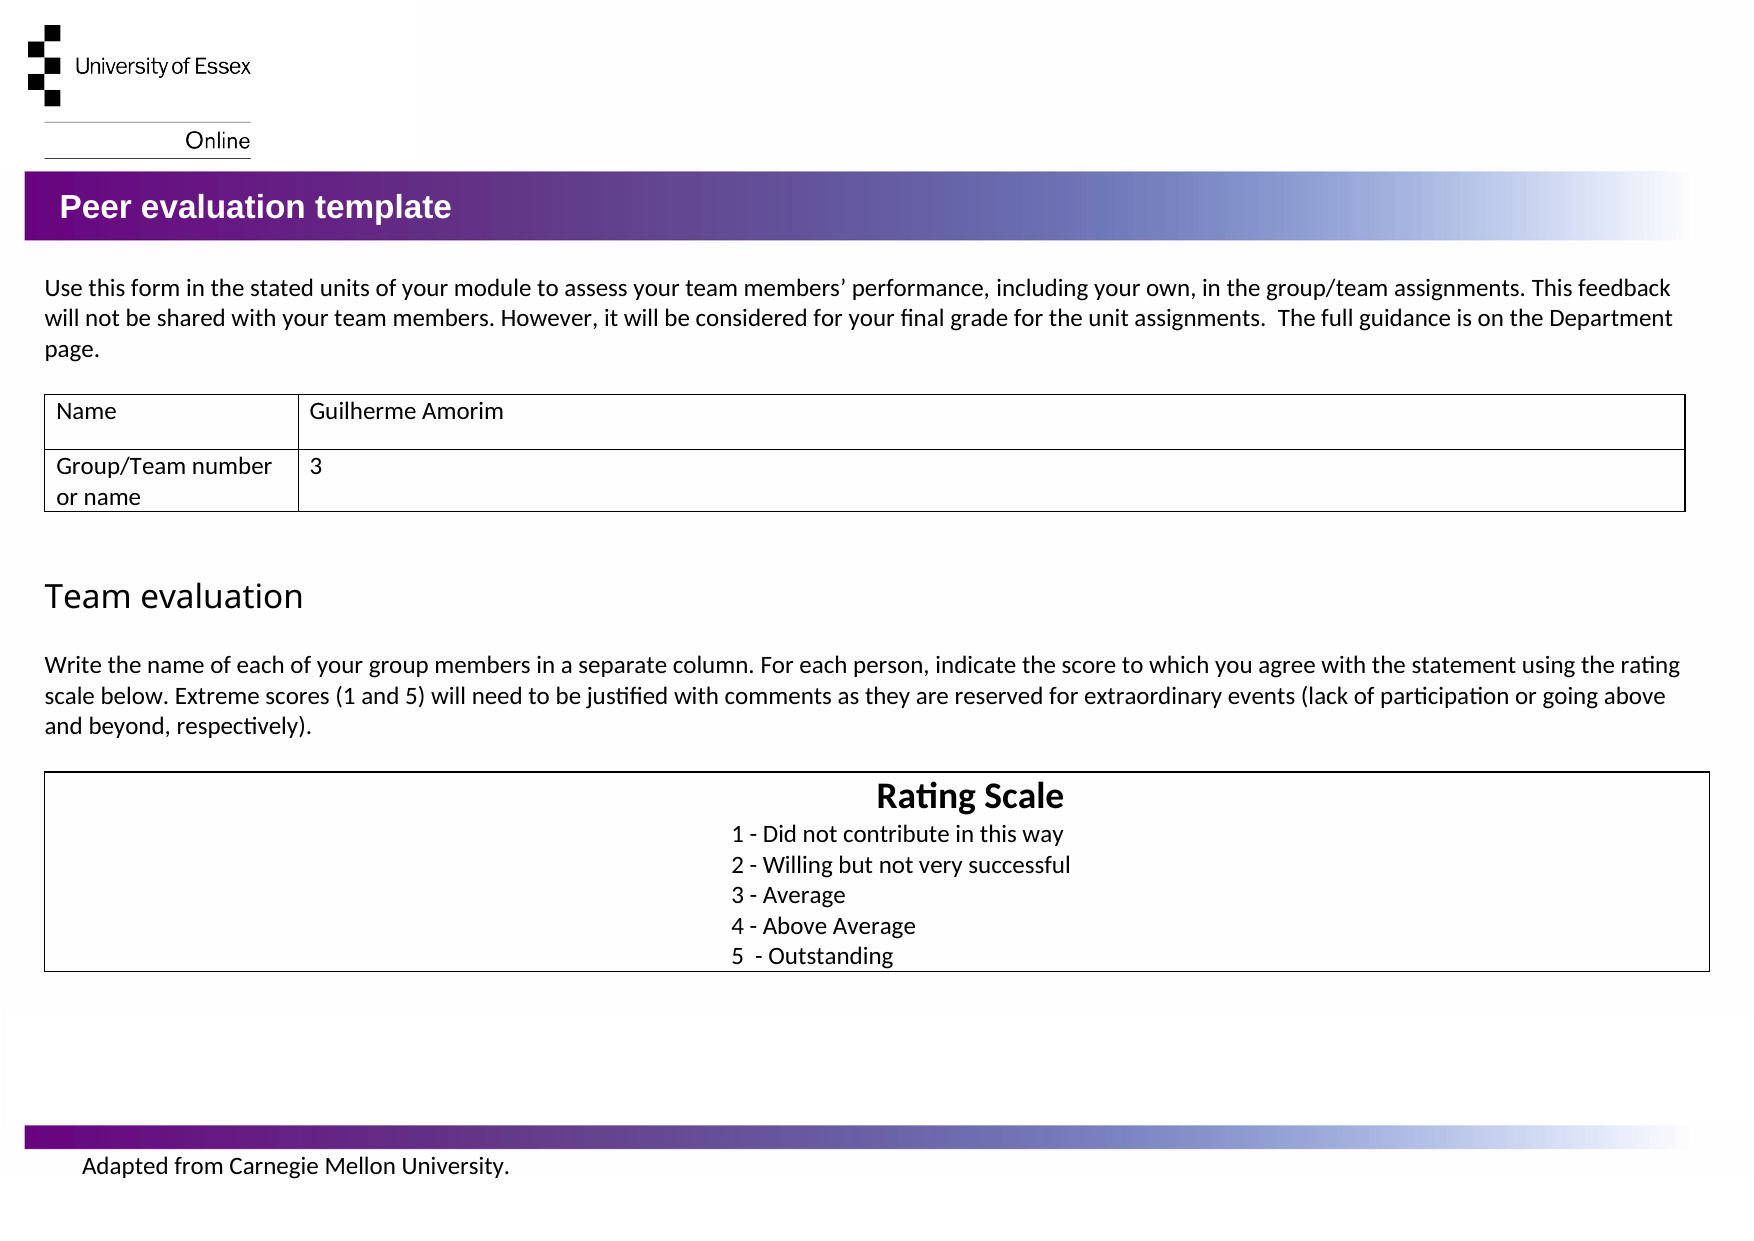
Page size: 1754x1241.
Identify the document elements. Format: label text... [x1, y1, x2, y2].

picture [158, 1164, 164, 1171]
picture [372, 1164, 379, 1171]
text Write the name of each of your group members in a separate column. For each person, indicate the score to which you agree with the statement using the rating scale below. Extreme scores (1 and 5) will need to be justified with comments as they are reserved for extraordinary events (lack of participation or going above and beyond, respectively). [44, 649, 1710, 741]
picture [125, 1164, 131, 1171]
table_cell 3 [299, 450, 1684, 511]
picture [1, 0, 1754, 1171]
picture [193, 1164, 200, 1171]
table_cell Group/Team number or name [45, 450, 298, 511]
picture [336, 1163, 341, 1171]
text Use this form in the stated units of your module to assess your team members’ performance, including your own, in the group/team assignments. This feedback will not be shared with your team members. However, it will be considered for your final grade for the unit assignments. The full guidance is on the Department page. [44, 272, 1710, 363]
picture [488, 1163, 496, 1171]
picture [28, 25, 251, 159]
picture [328, 1162, 333, 1171]
table_header Guilherme Amorim [299, 395, 1684, 449]
table_header Rating Scale 1 - Did not contribute in this way 2 - Willing but not very successful 3 - Average 4 - Above Average 5 - Outstanding [45, 773, 1709, 971]
table_header Name [45, 395, 298, 449]
text Team evaluation [44, 573, 1710, 619]
picture [99, 1164, 105, 1171]
